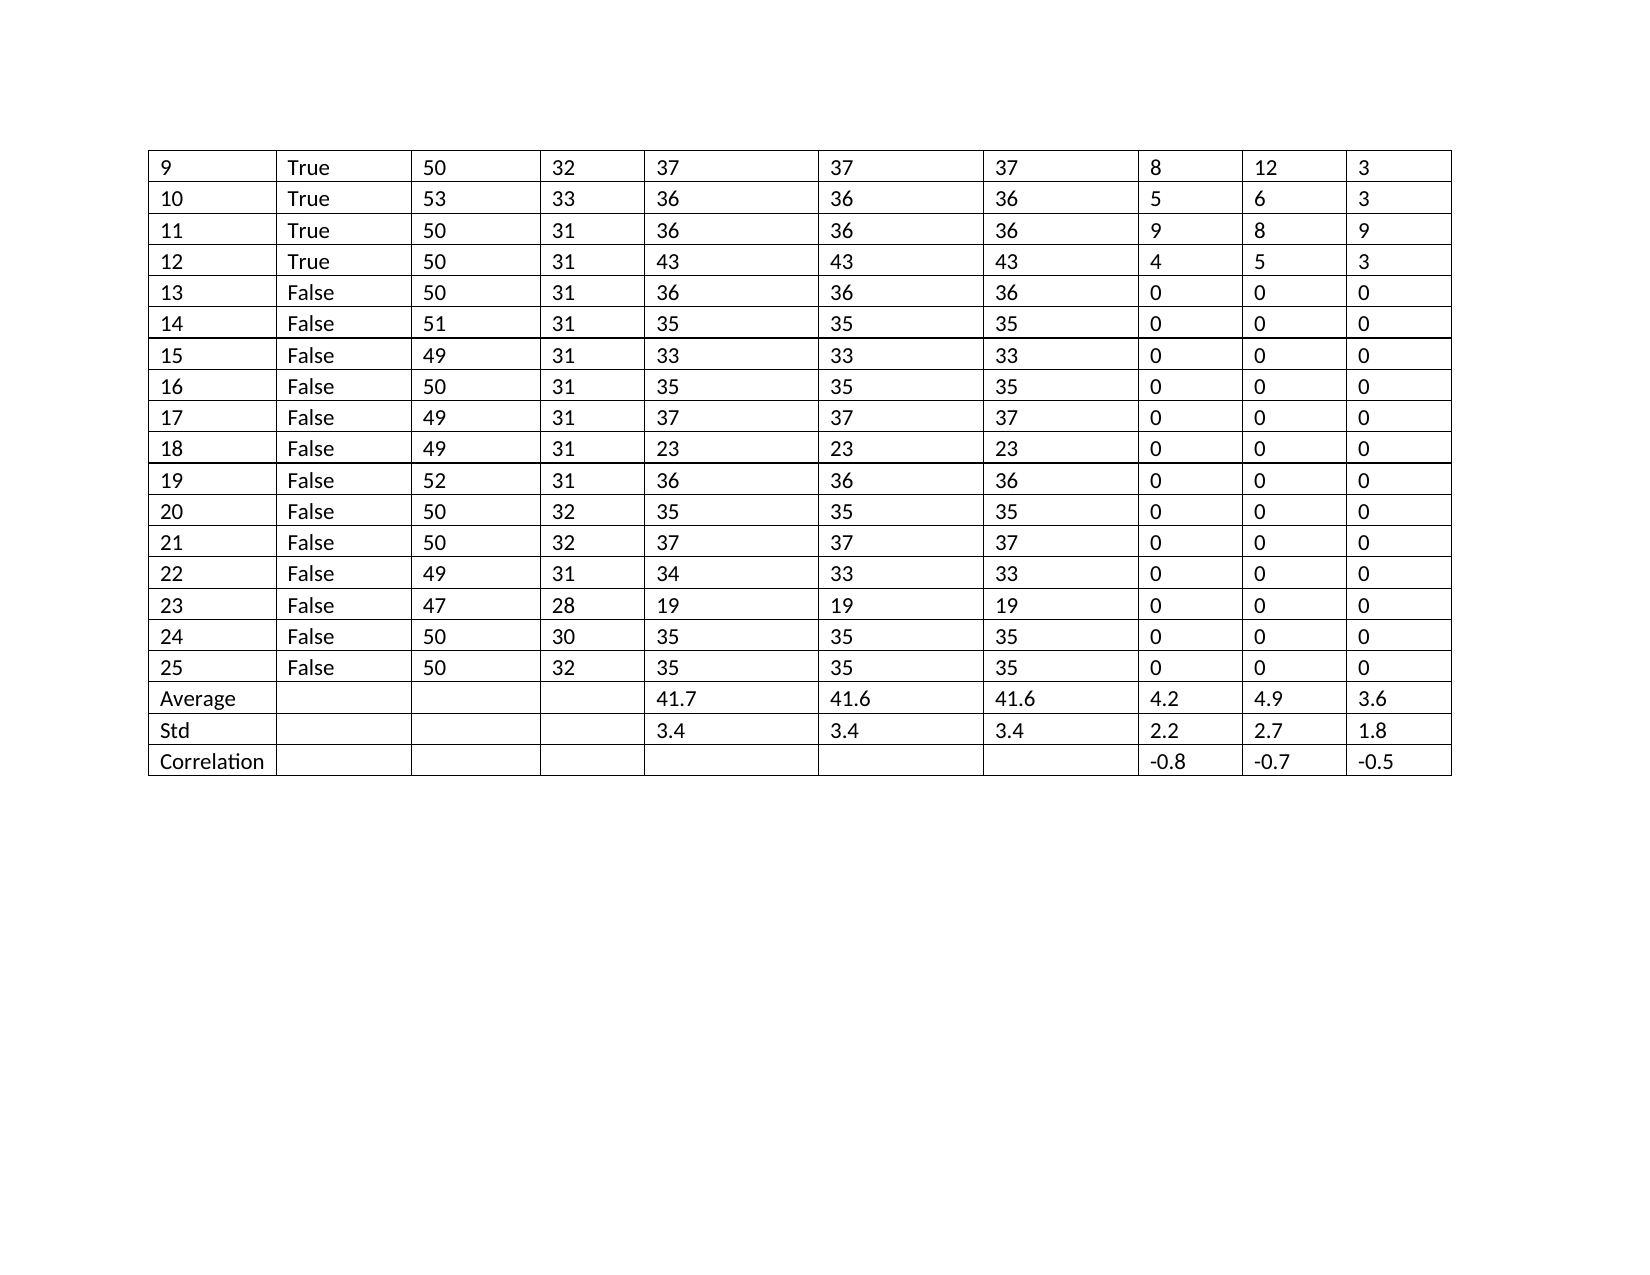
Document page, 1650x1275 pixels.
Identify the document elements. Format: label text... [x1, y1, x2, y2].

table_cell 28 [541, 589, 644, 619]
table_cell 18 [149, 432, 276, 462]
table_cell 0 [1347, 589, 1451, 619]
table_cell False [277, 589, 411, 619]
table_cell 36 [819, 464, 983, 494]
table_cell 36 [984, 464, 1138, 494]
table_cell 50 [412, 526, 540, 556]
table_cell 41.6 [984, 682, 1138, 712]
table_cell 50 [412, 495, 540, 525]
table_cell 35 [984, 307, 1138, 337]
table_cell False [277, 620, 411, 650]
table_cell 0 [1243, 526, 1346, 556]
table_cell 0 [1243, 557, 1346, 587]
table_cell 3 [1347, 245, 1451, 275]
table_cell [412, 745, 540, 775]
table_cell 0 [1347, 557, 1451, 587]
table_cell 0 [1139, 557, 1242, 587]
table_cell 35 [819, 495, 983, 525]
table_cell 0 [1139, 370, 1242, 400]
table_cell 3 [1347, 151, 1451, 181]
table_cell 0 [1243, 370, 1346, 400]
table_cell 31 [541, 245, 644, 275]
table_cell 0 [1243, 620, 1346, 650]
table_cell 15 [149, 339, 276, 369]
table_cell False [277, 401, 411, 431]
table_cell 33 [541, 182, 644, 212]
table_cell 0 [1243, 401, 1346, 431]
table_cell 0 [1347, 307, 1451, 337]
table_cell 43 [984, 245, 1138, 275]
table_cell False [277, 557, 411, 587]
table_cell 0 [1139, 526, 1242, 556]
table_cell 0 [1347, 401, 1451, 431]
table_cell 36 [645, 182, 818, 212]
table_cell 36 [819, 276, 983, 306]
table_cell 35 [984, 495, 1138, 525]
table_cell False [277, 464, 411, 494]
table_cell 0 [1139, 276, 1242, 306]
table_cell 36 [645, 276, 818, 306]
table_cell 4 [1139, 245, 1242, 275]
table_cell -0.7 [1243, 745, 1346, 775]
table_cell 0 [1347, 495, 1451, 525]
table_cell 0 [1243, 651, 1346, 681]
table_cell 0 [1243, 307, 1346, 337]
table_cell 37 [984, 151, 1138, 181]
table_cell 0 [1139, 620, 1242, 650]
table_cell 35 [819, 370, 983, 400]
table_cell 21 [149, 526, 276, 556]
table_cell False [277, 370, 411, 400]
table_cell 0 [1243, 464, 1346, 494]
table_cell 3.4 [819, 714, 983, 744]
table_cell 2.2 [1139, 714, 1242, 744]
table_cell 32 [541, 495, 644, 525]
table_cell 0 [1347, 651, 1451, 681]
table_cell False [277, 495, 411, 525]
table_cell 0 [1243, 495, 1346, 525]
table_cell 0 [1347, 370, 1451, 400]
table_cell True [277, 214, 411, 244]
table_cell 23 [149, 589, 276, 619]
table_cell 11 [149, 214, 276, 244]
table_cell 37 [645, 526, 818, 556]
table_cell 35 [984, 620, 1138, 650]
table_cell False [277, 307, 411, 337]
table_cell 5 [1139, 182, 1242, 212]
table_cell 16 [149, 370, 276, 400]
table_cell [277, 682, 411, 712]
table_cell [984, 745, 1138, 775]
table_cell 19 [149, 464, 276, 494]
table_cell [412, 682, 540, 712]
table_cell 33 [819, 339, 983, 369]
table_cell 0 [1243, 276, 1346, 306]
table_cell 47 [412, 589, 540, 619]
table_cell 24 [149, 620, 276, 650]
table_cell 31 [541, 557, 644, 587]
table_cell 9 [1347, 214, 1451, 244]
table_cell 22 [149, 557, 276, 587]
table_cell False [277, 339, 411, 369]
table_cell Std [149, 714, 276, 744]
table_cell 5 [1243, 245, 1346, 275]
table_cell 4.9 [1243, 682, 1346, 712]
table_cell 30 [541, 620, 644, 650]
table_cell 0 [1243, 339, 1346, 369]
table_cell 1.8 [1347, 714, 1451, 744]
table_cell 35 [819, 651, 983, 681]
table_cell 0 [1347, 620, 1451, 650]
table_cell 41.6 [819, 682, 983, 712]
table_cell 32 [541, 151, 644, 181]
table_cell 36 [819, 214, 983, 244]
table_cell 36 [645, 464, 818, 494]
table_cell 3.4 [984, 714, 1138, 744]
table_cell 19 [645, 589, 818, 619]
table_cell 36 [984, 182, 1138, 212]
table_cell [541, 745, 644, 775]
table_cell 41.7 [645, 682, 818, 712]
table_cell True [277, 182, 411, 212]
table_cell 52 [412, 464, 540, 494]
table_cell 43 [645, 245, 818, 275]
table_cell 35 [984, 651, 1138, 681]
table_cell 33 [819, 557, 983, 587]
table_cell 9 [149, 151, 276, 181]
table_cell 35 [819, 307, 983, 337]
table_cell False [277, 276, 411, 306]
table_cell 2.7 [1243, 714, 1346, 744]
table_cell 31 [541, 339, 644, 369]
table_cell False [277, 432, 411, 462]
table_cell 36 [819, 182, 983, 212]
table_cell [645, 745, 818, 775]
table_cell 49 [412, 432, 540, 462]
table_cell 35 [645, 370, 818, 400]
table_cell 50 [412, 245, 540, 275]
table_cell Average [149, 682, 276, 712]
table_cell 31 [541, 464, 644, 494]
table_cell 33 [984, 339, 1138, 369]
table_cell 33 [645, 339, 818, 369]
table_cell 0 [1139, 339, 1242, 369]
table_cell 6 [1243, 182, 1346, 212]
table_cell 0 [1139, 464, 1242, 494]
table_cell 37 [645, 401, 818, 431]
table_cell 32 [541, 651, 644, 681]
table_cell 31 [541, 432, 644, 462]
table_cell 19 [819, 589, 983, 619]
table_cell 10 [149, 182, 276, 212]
table_cell [277, 745, 411, 775]
table_cell False [277, 651, 411, 681]
table_cell 51 [412, 307, 540, 337]
table_cell [277, 714, 411, 744]
table_cell 23 [984, 432, 1138, 462]
table_cell 4.2 [1139, 682, 1242, 712]
table_cell 23 [645, 432, 818, 462]
table_cell 25 [149, 651, 276, 681]
table_cell 8 [1243, 214, 1346, 244]
table_cell 23 [819, 432, 983, 462]
table_cell 3 [1347, 182, 1451, 212]
table_cell 50 [412, 151, 540, 181]
table_cell 3.4 [645, 714, 818, 744]
table_cell -0.5 [1347, 745, 1451, 775]
table_cell 49 [412, 401, 540, 431]
table_cell True [277, 245, 411, 275]
table_cell 31 [541, 401, 644, 431]
table_cell 50 [412, 276, 540, 306]
table_cell 0 [1347, 276, 1451, 306]
table_cell 33 [984, 557, 1138, 587]
table_cell 36 [984, 276, 1138, 306]
table_cell 0 [1347, 339, 1451, 369]
table_cell -0.8 [1139, 745, 1242, 775]
table_cell 0 [1139, 307, 1242, 337]
table_cell [541, 714, 644, 744]
table_cell 14 [149, 307, 276, 337]
table_cell 50 [412, 620, 540, 650]
table_cell [541, 682, 644, 712]
table_cell 0 [1139, 589, 1242, 619]
table_cell False [277, 526, 411, 556]
table_cell 49 [412, 339, 540, 369]
table_cell 3.6 [1347, 682, 1451, 712]
table_cell 19 [984, 589, 1138, 619]
table_cell 34 [645, 557, 818, 587]
table_cell 37 [819, 151, 983, 181]
table_cell 31 [541, 276, 644, 306]
table_cell 50 [412, 370, 540, 400]
table_cell 35 [645, 495, 818, 525]
table_cell 12 [1243, 151, 1346, 181]
table_cell 0 [1243, 432, 1346, 462]
table_cell 0 [1139, 495, 1242, 525]
table_cell 37 [645, 151, 818, 181]
table_cell 31 [541, 214, 644, 244]
table_cell True [277, 151, 411, 181]
table_cell 50 [412, 214, 540, 244]
table_cell 0 [1139, 401, 1242, 431]
table_cell 37 [984, 401, 1138, 431]
table_cell 12 [149, 245, 276, 275]
table_cell 17 [149, 401, 276, 431]
table_cell 36 [645, 214, 818, 244]
table_cell 8 [1139, 151, 1242, 181]
table_cell 37 [984, 526, 1138, 556]
table_cell 35 [645, 620, 818, 650]
table_cell 0 [1347, 526, 1451, 556]
table_cell 35 [984, 370, 1138, 400]
table_cell 0 [1347, 464, 1451, 494]
table_cell 20 [149, 495, 276, 525]
table_cell 31 [541, 307, 644, 337]
table_cell 49 [412, 557, 540, 587]
table_cell 9 [1139, 214, 1242, 244]
table_cell 37 [819, 526, 983, 556]
table_cell 53 [412, 182, 540, 212]
table_cell 31 [541, 370, 644, 400]
table_cell [412, 714, 540, 744]
table_cell 0 [1139, 651, 1242, 681]
table_cell 13 [149, 276, 276, 306]
table_cell [819, 745, 983, 775]
table_cell Correlation [149, 745, 276, 775]
table_cell 0 [1139, 432, 1242, 462]
table_cell 35 [645, 651, 818, 681]
table_cell 50 [412, 651, 540, 681]
table_cell 43 [819, 245, 983, 275]
table_cell 37 [819, 401, 983, 431]
table_cell 0 [1347, 432, 1451, 462]
table_cell 32 [541, 526, 644, 556]
table_cell 36 [984, 214, 1138, 244]
table_cell 0 [1243, 589, 1346, 619]
table_cell 35 [645, 307, 818, 337]
table_cell 35 [819, 620, 983, 650]
